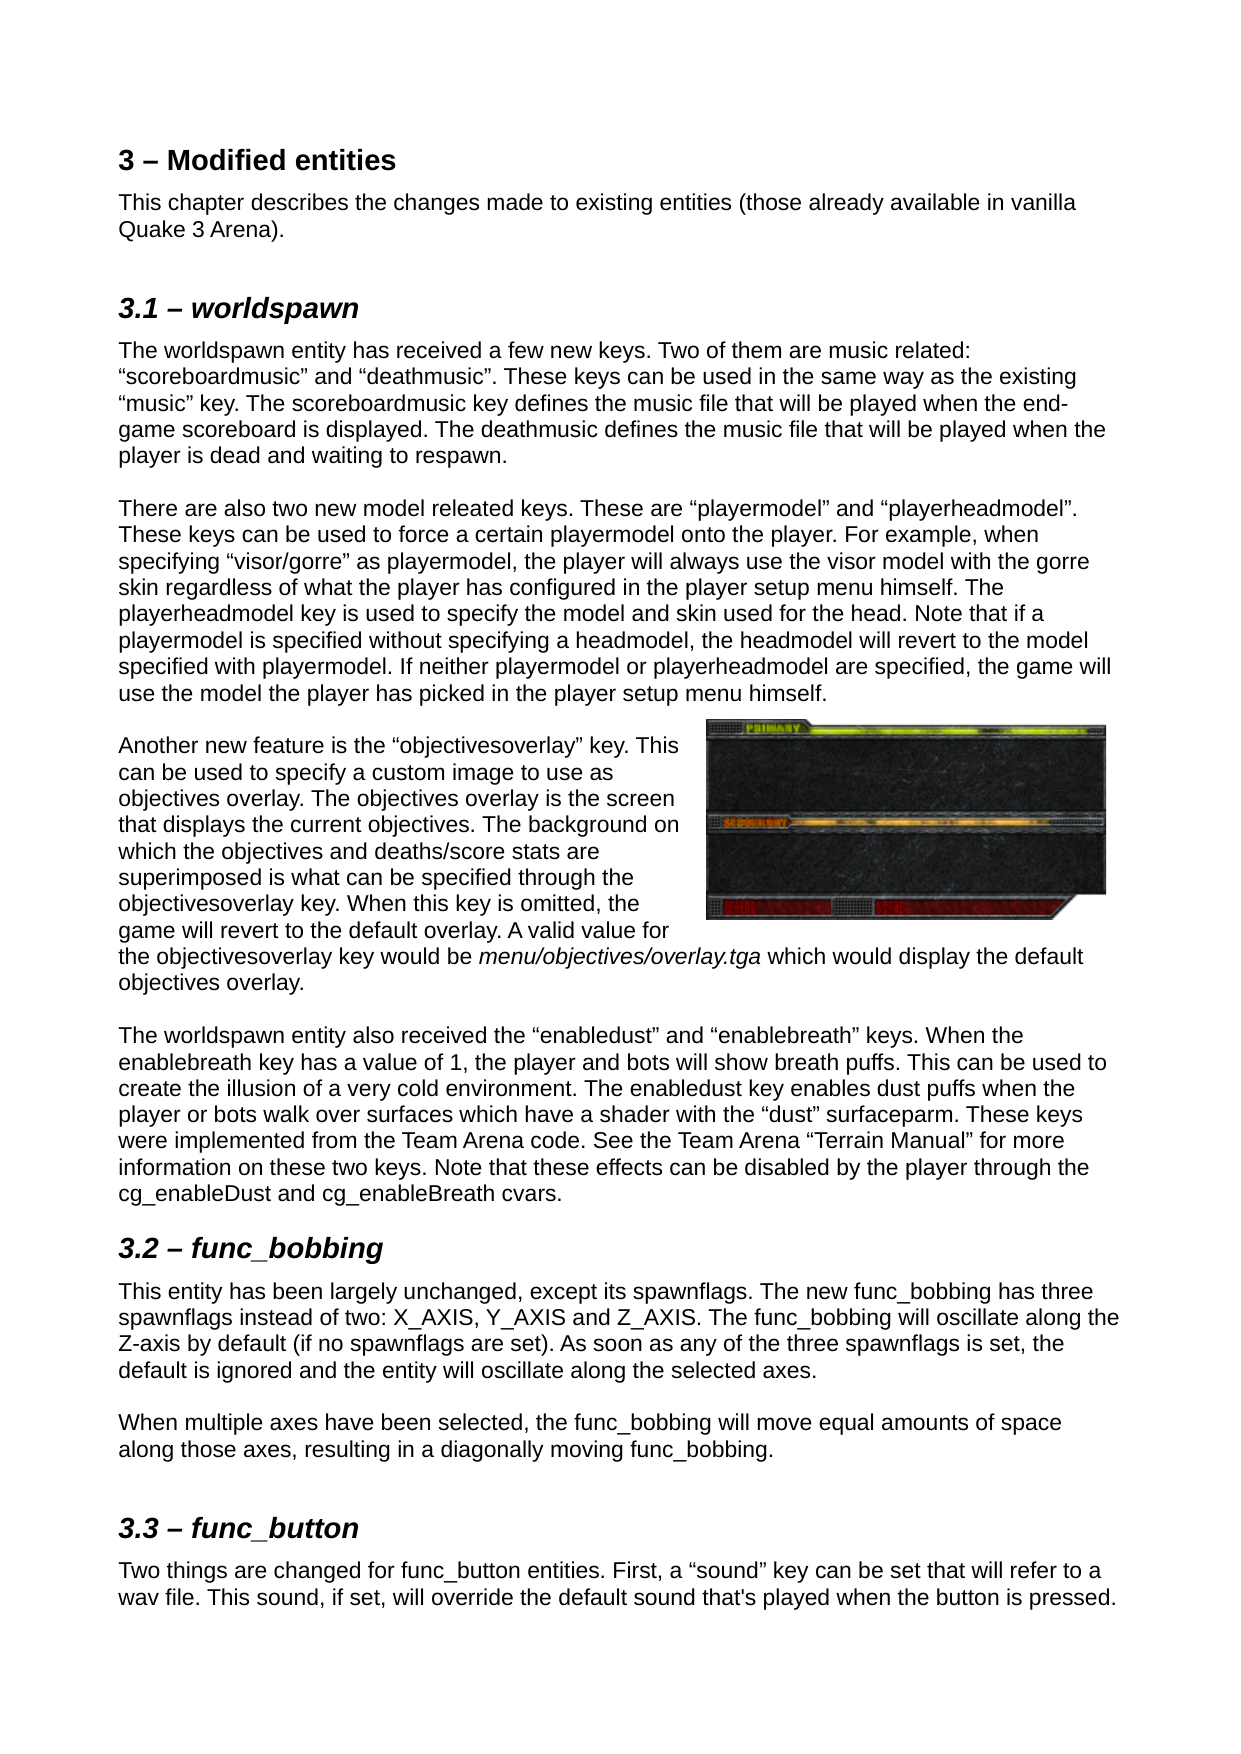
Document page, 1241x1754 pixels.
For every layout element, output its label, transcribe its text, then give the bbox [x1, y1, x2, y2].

text Two things are changed for func_button entities. First, a “sound” key can be set that will refer to a wav file. This sound, if set, will override the default sound that's played when the button is pressed. [118, 1557, 1122, 1610]
subtitle 3.3 – func_button [118, 1511, 1122, 1544]
subtitle 3 – Modified entities [118, 143, 1122, 177]
text This chapter describes the changes made to existing entities (those already available in vanilla Quake 3 Arena). [118, 189, 1122, 242]
text When multiple axes have been selected, the func_bobbing will move equal amounts of space along those axes, resulting in a diagonally moving func_bobbing. [118, 1409, 1122, 1462]
text This entity has been largely unchanged, except its spawnflags. The new func_bobbing has three spawnflags instead of two: X_AXIS, Y_AXIS and Z_AXIS. The func_bobbing will oscillate along the Z-axis by default (if no spawnflags are set). As soon as any of the three spawnflags is set, the default is ignored and the entity will oscillate along the selected axes. [118, 1278, 1122, 1383]
text The worldspawn entity also received the “enabledust” and “enablebreath” keys. When the enablebreath key has a value of 1, the player and bots will show breath puffs. This can be used to create the illusion of a very cold environment. The enabledust key enables dust puffs when the player or bots walk over surfaces which have a shader with the “dust” surfaceparm. These keys were implemented from the Team Arena code. See the Team Arena “Terrain Manual” for more information on these two keys. Note that these effects can be disabled by the player through the cg_enableDust and cg_enableBreath cvars. [118, 1022, 1122, 1207]
subtitle 3.2 – func_bobbing [118, 1232, 1122, 1265]
subtitle 3.1 – worldspawn [118, 291, 1122, 324]
picture [706, 719, 1107, 920]
